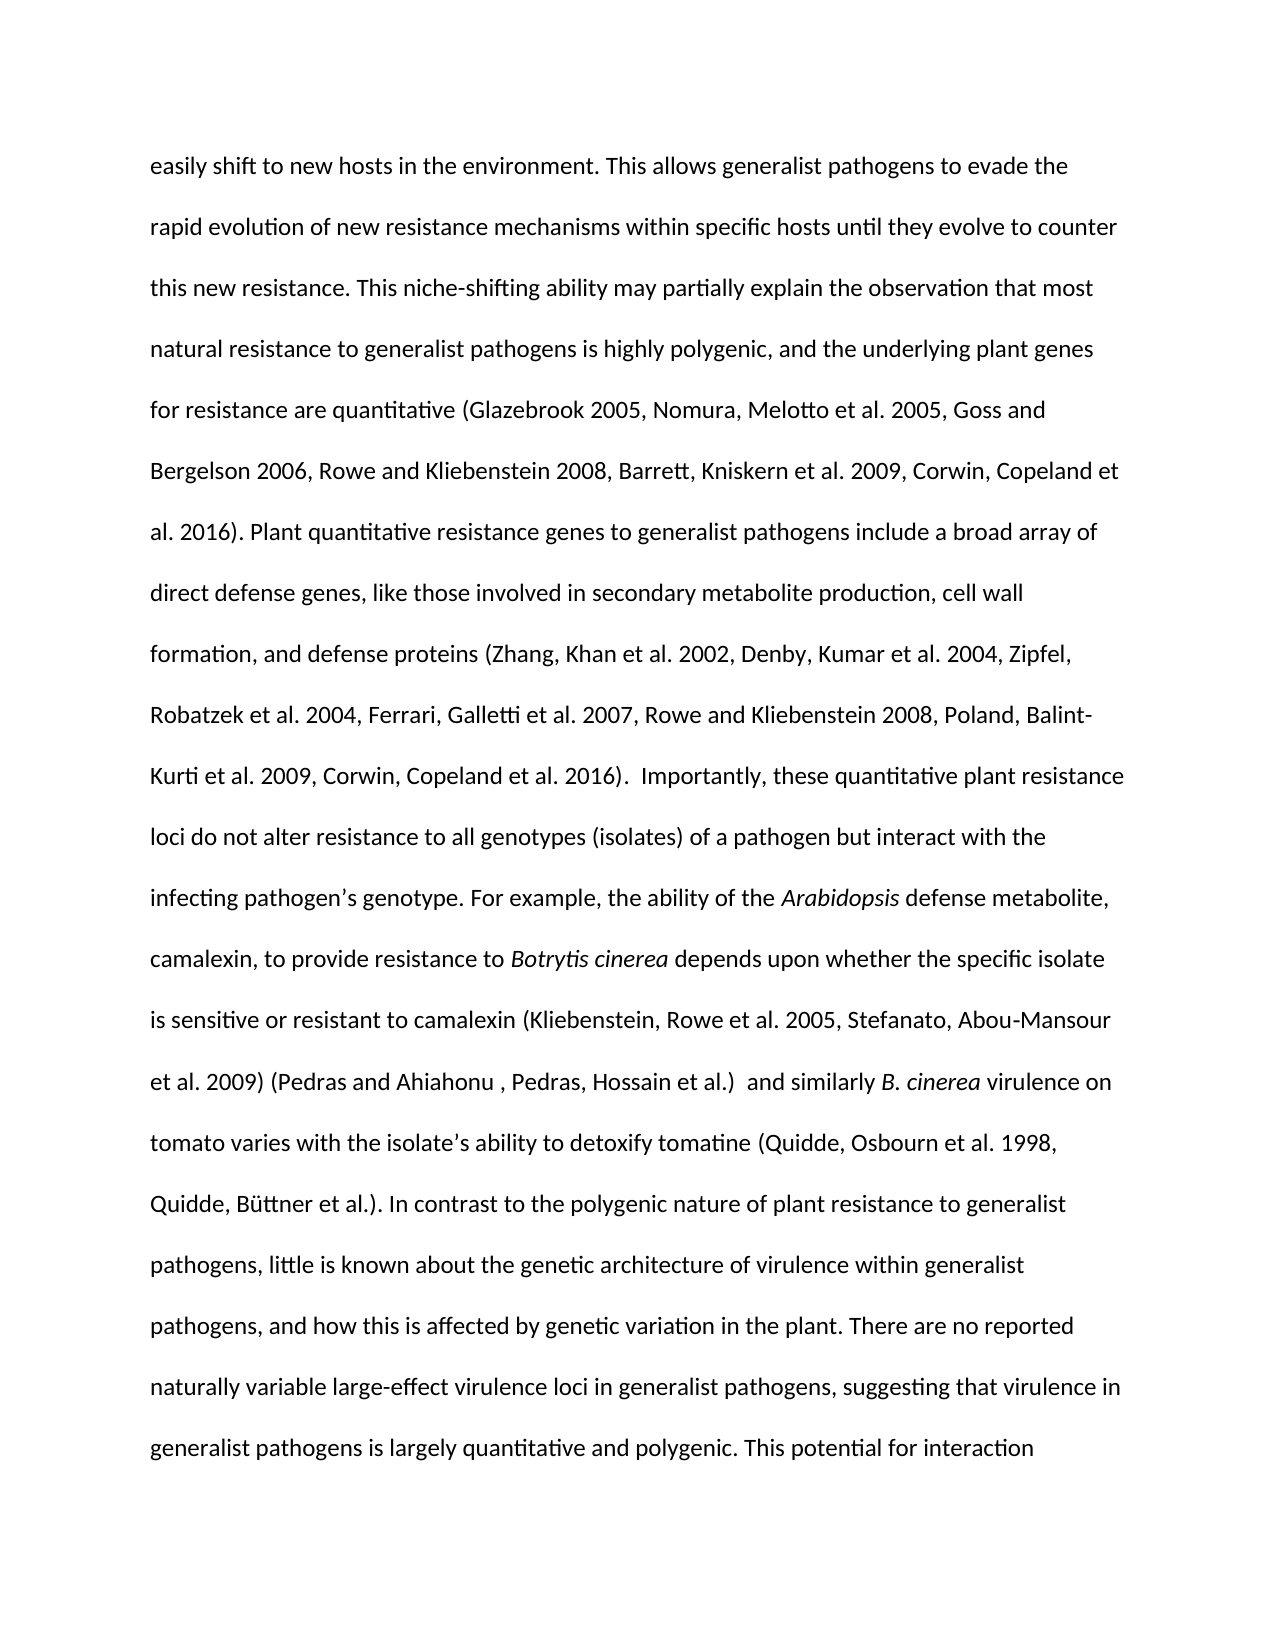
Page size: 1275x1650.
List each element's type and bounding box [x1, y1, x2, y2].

text [150, 150, 1125, 1462]
